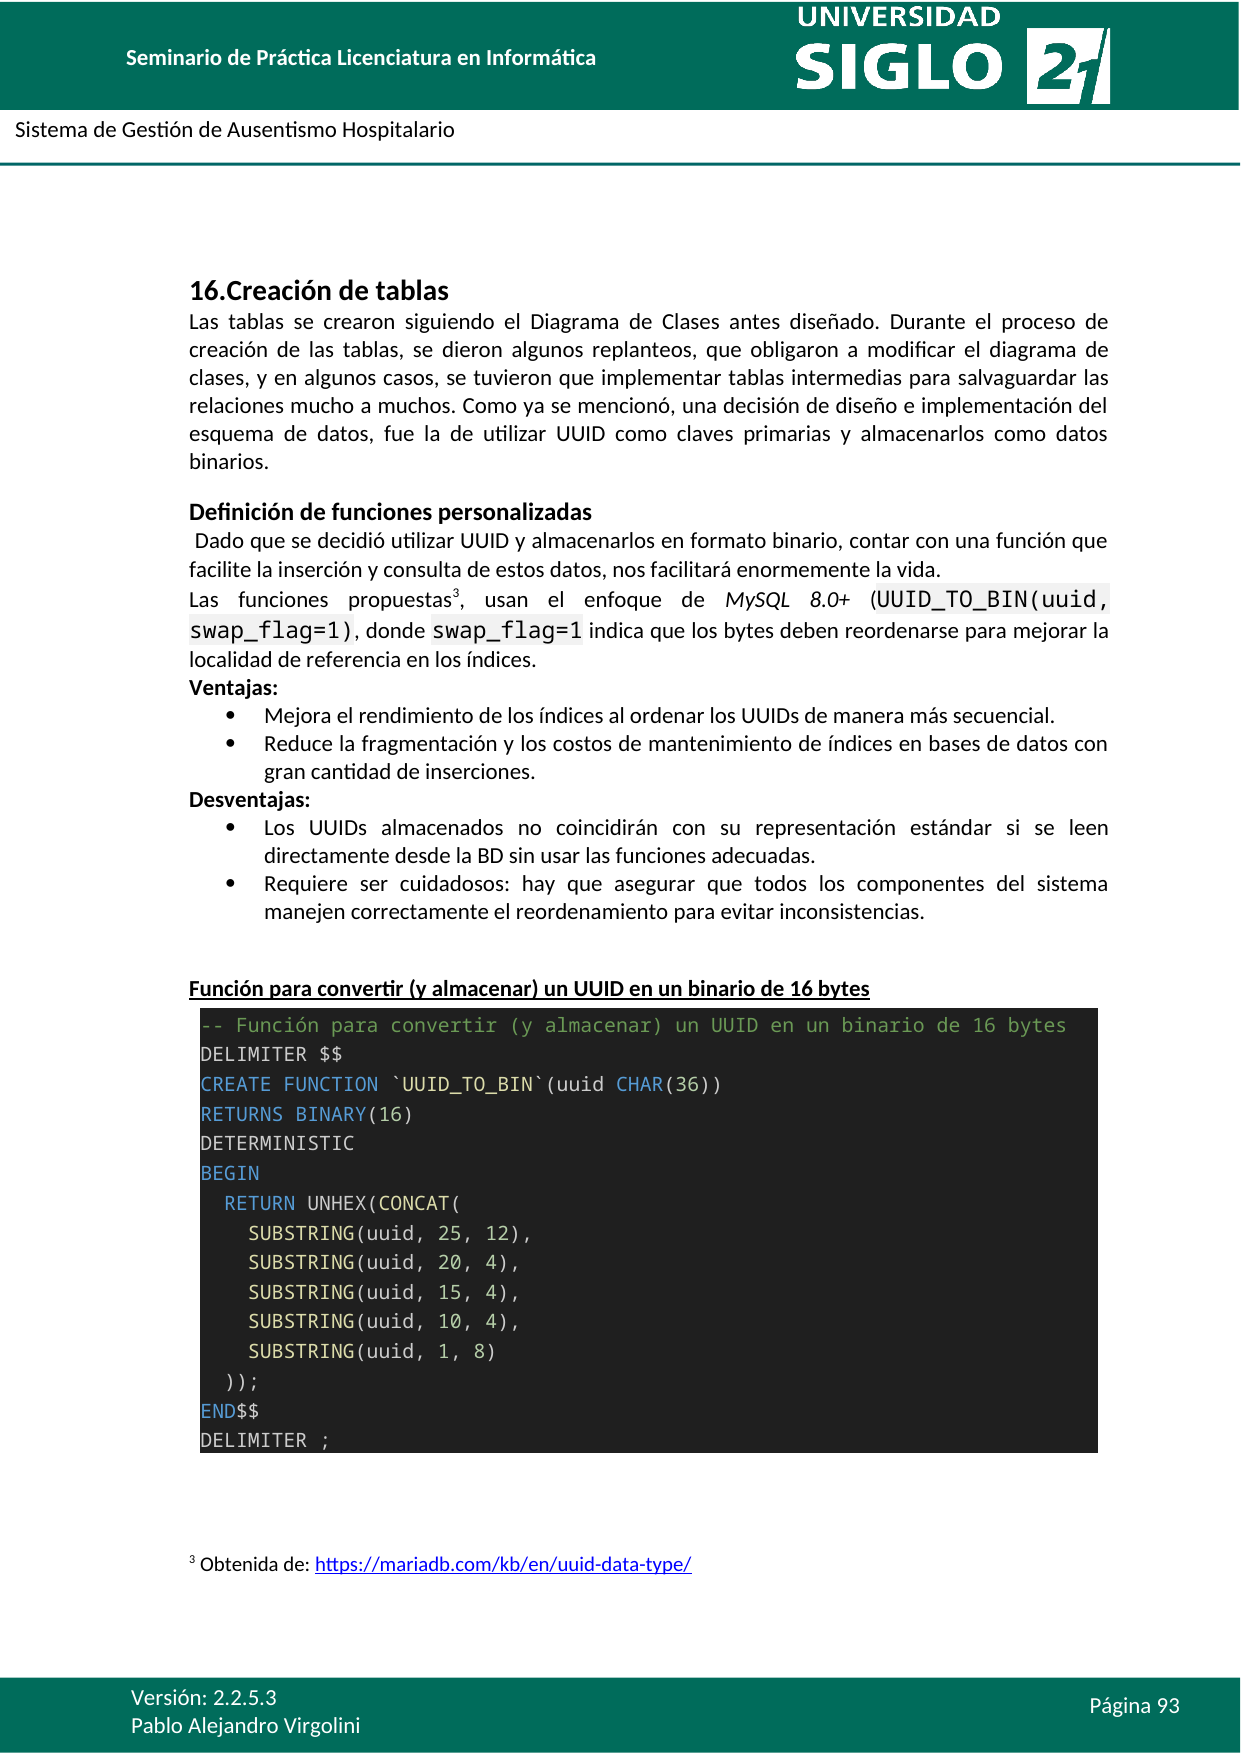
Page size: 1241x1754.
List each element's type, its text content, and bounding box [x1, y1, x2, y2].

list Mejora el rendimiento de los índices al ordenar los UUIDs de manera más secuencial. [226, 701, 1110, 729]
text Dado que se decidió utilizar UUID y almacenarlos en formato binario, contar con una función que facilite la inserción y consulta de estos datos, nos facilitará enormemente la vida. [189, 527, 1110, 583]
text Las tablas se crearon siguiendo el Diagrama de Clases antes diseñado. Durante el proceso de creación de las tablas, se dieron algunos replanteos, que obligaron a modificar el diagrama de clases, y en algunos casos, se tuvieron que implementar tablas intermedias para salvaguardar las relaciones mucho a muchos. Como ya se mencionó, una decisión de diseño e implementación del esquema de datos, fue la de utilizar UUID como claves primarias y almacenarlos como datos binarios. [189, 307, 1110, 475]
text Las funciones propuestas, usan el enfoque de MySQL 8.0+ (UUID_TO_BIN(uuid, swap_flag=1), donde swap_flag=1 indica que los bytes deben reordenarse para mejorar la localidad de referencia en los índices. [189, 583, 1110, 673]
table_header -- Función para convertir (y almacenar) un UUID en un binario de 16 bytes DELIMITER $$ CREATE FUNCTION `UUID_TO_BIN`(uuid CHAR(36)) RETURNS BINARY(16) DETERMINISTIC BEGIN RETURN UNHEX(CONCAT( SUBSTRING(uuid, 25, 12), SUBSTRING(uuid, 20, 4), SUBSTRING(uuid, 15, 4), SUBSTRING(uuid, 10, 4), SUBSTRING(uuid, 1, 8) )); END$$ DELIMITER ; [189, 1002, 1109, 1478]
text Ventajas: [189, 673, 1110, 701]
list Reduce la fragmentación y los costos de mantenimiento de índices en bases de datos con gran cantidad de inserciones. [226, 729, 1110, 785]
text Desventajas: [189, 785, 1110, 813]
picture [796, 6, 1111, 104]
subtitle Función para convertir (y almacenar) un UUID en un binario de 16 bytes [189, 974, 1110, 1002]
list Requiere ser cuidadosos: hay que asegurar que todos los componentes del sistema manejen correctamente el reordenamiento para evitar inconsistencias. [226, 869, 1110, 925]
subtitle Definición de funciones personalizadas [189, 496, 1110, 527]
list Los UUIDs almacenados no coincidirán con su representación estándar si se leen directamente desde la BD sin usar las funciones adecuadas. [226, 813, 1110, 869]
subtitle Creación de tablas [189, 272, 1110, 307]
